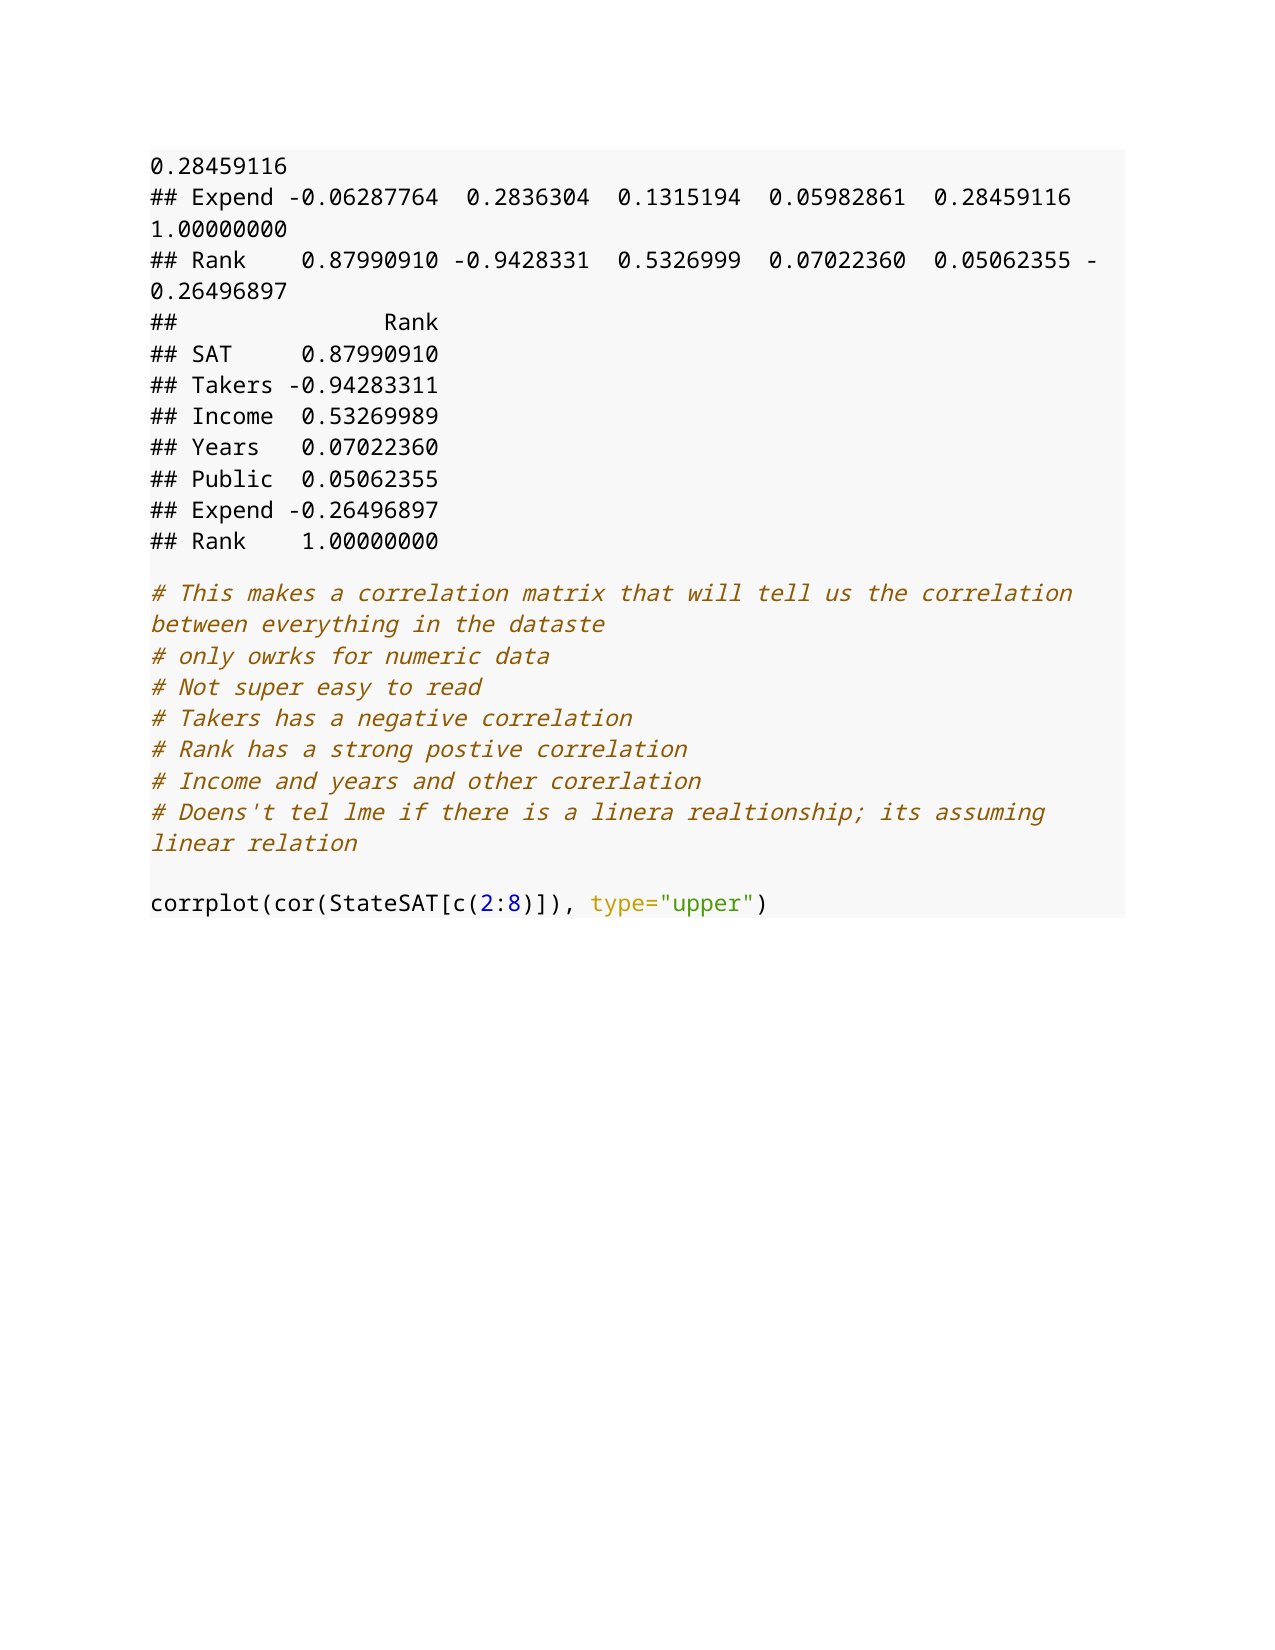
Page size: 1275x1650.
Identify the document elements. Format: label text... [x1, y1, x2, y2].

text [150, 150, 1125, 556]
text # This makes a correlation matrix that will tell us the correlation between everything in the dataste # only owrks for numeric data # Not super easy to read # Takers has a negative correlation # Rank has a strong postive correlation # Income and years and other corerlation # Doens't tel lme if there is a linera realtionship; its assuming linear relation corrplot(cor(StateSAT[c(2:8)]), type="upper") [150, 577, 1125, 918]
